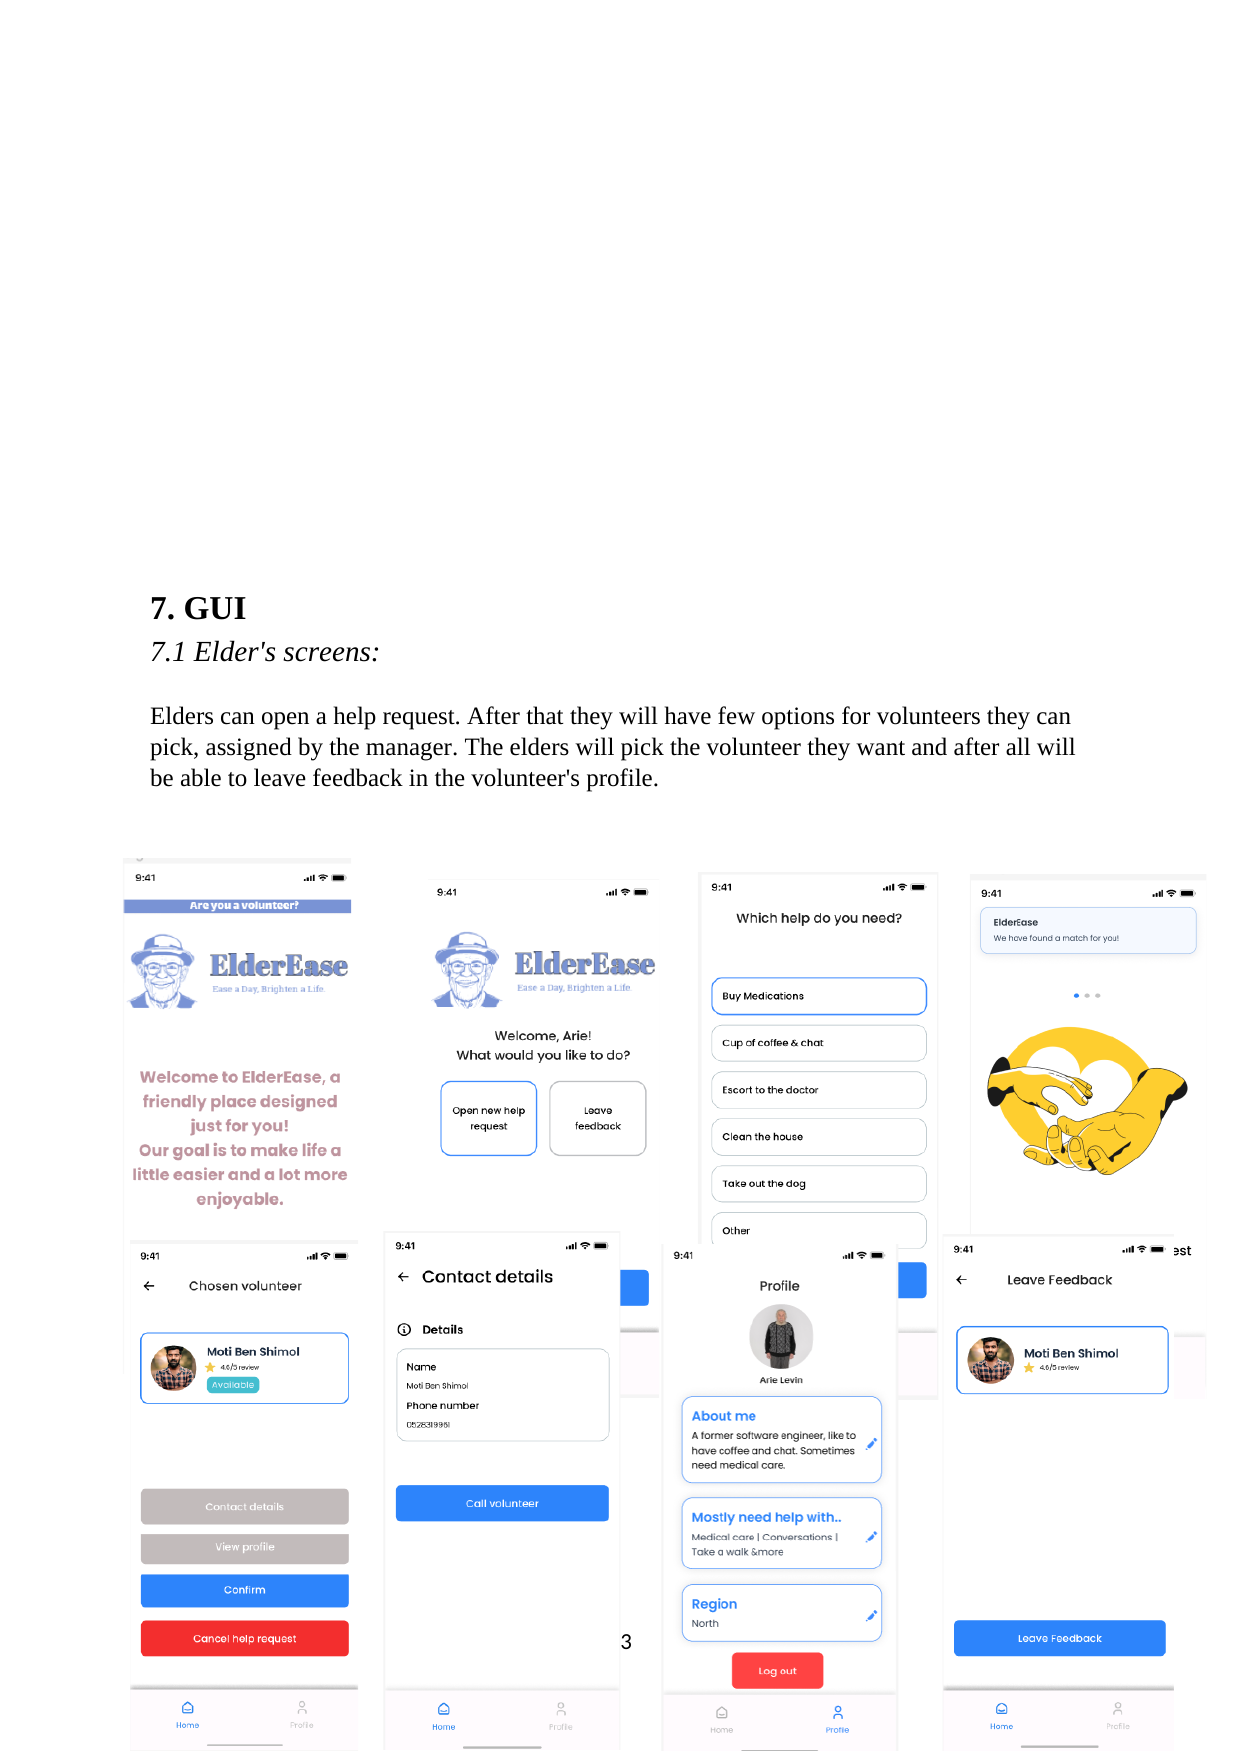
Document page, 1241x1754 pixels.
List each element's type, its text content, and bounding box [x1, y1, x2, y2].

picture [383, 879, 660, 1751]
picture [661, 872, 939, 1751]
picture [942, 874, 1207, 1751]
subtitle 7.1 Elder's screens: [150, 634, 1090, 668]
subtitle 7. GUI [150, 588, 1090, 627]
text Elders can open a help request. After that they will have few options for volunteers they can pick, assigned by the manager. The elders will pick the volunteer they want and after all will be able to leave feedback in the volunteer's profile. [150, 670, 1090, 792]
picture [122, 858, 359, 1751]
